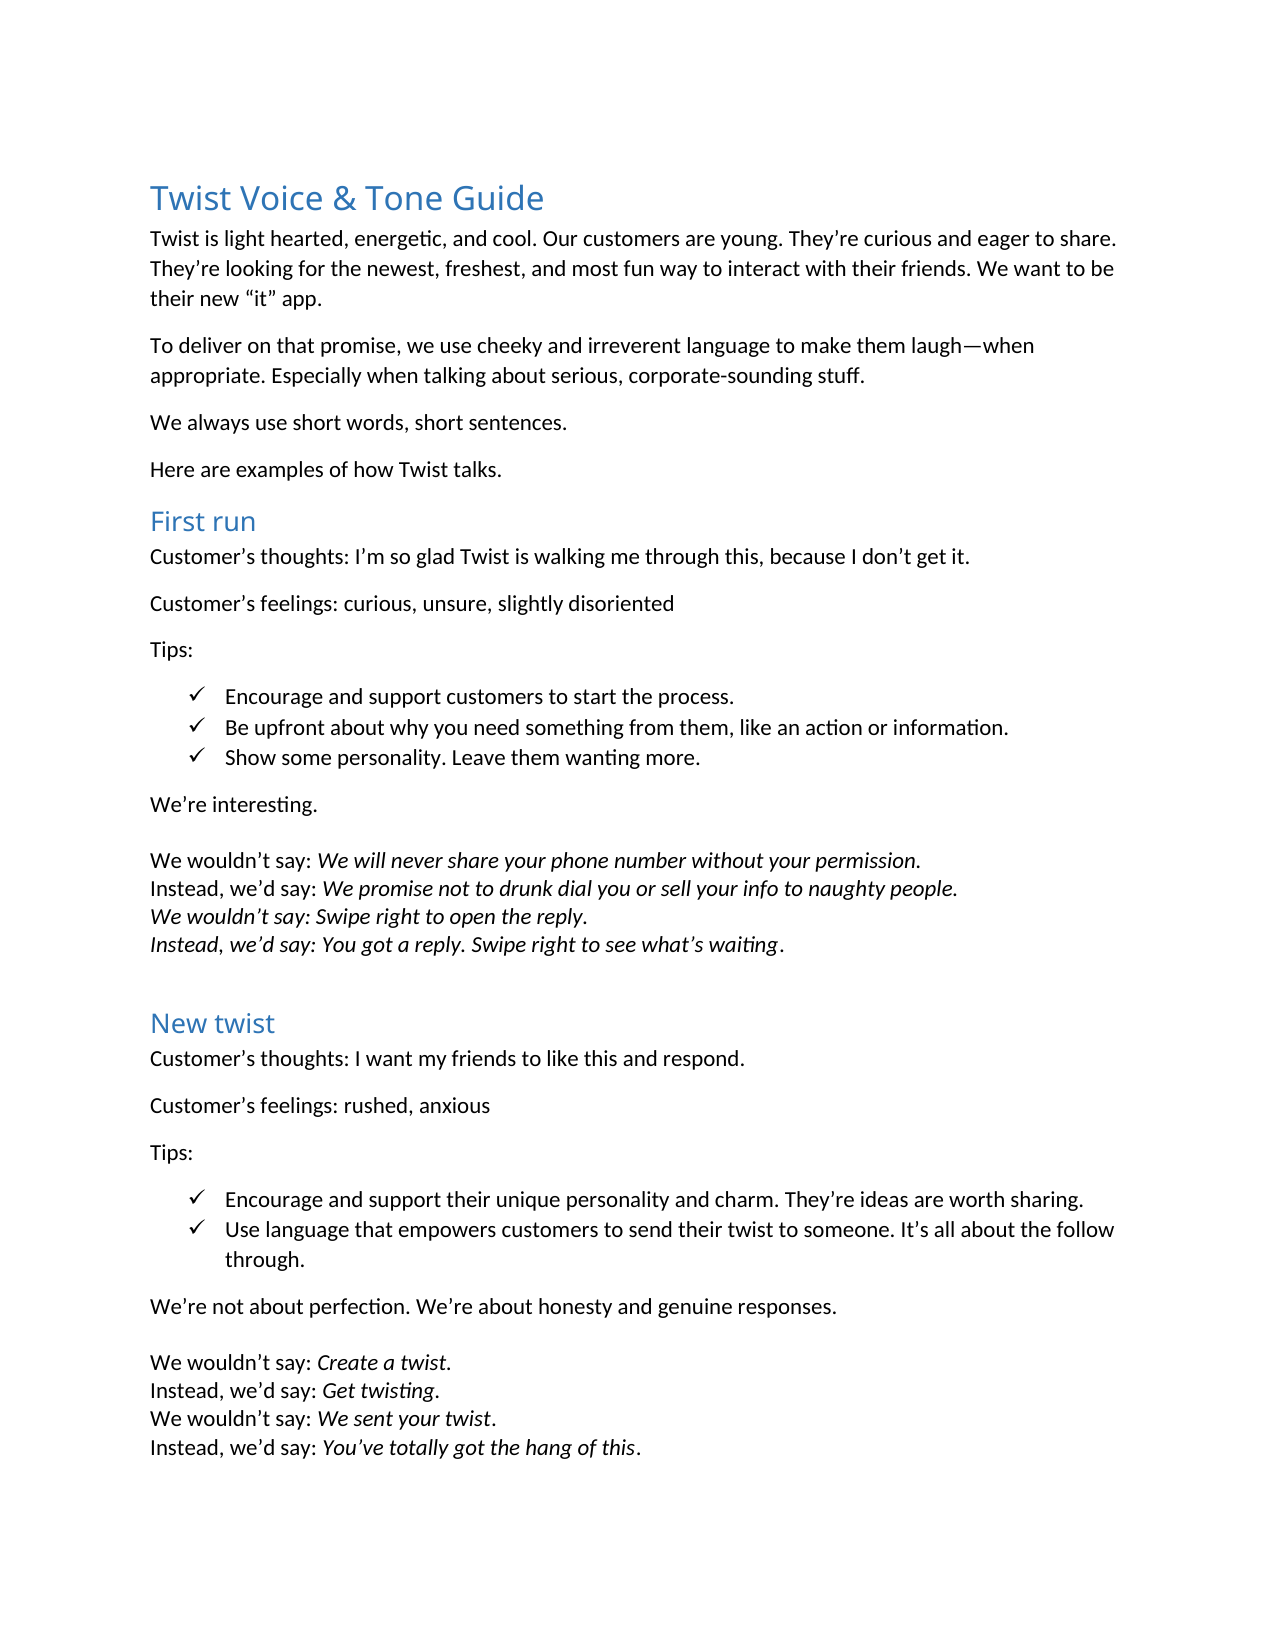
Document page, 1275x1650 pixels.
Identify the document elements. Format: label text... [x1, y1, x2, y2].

list Use language that empowers customers to send their twist to someone. It’s all about the follow through. [187, 1215, 1125, 1274]
text We wouldn’t say: Create a twist. [150, 1348, 1125, 1377]
text Here are examples of how Twist talks. [150, 455, 1125, 483]
text Customer’s thoughts: I want my friends to like this and respond. [150, 1044, 1125, 1073]
text Customer’s thoughts: I’m so glad Twist is walking me through this, because I don’t get it. [150, 542, 1125, 570]
text We wouldn’t say: We will never share your phone number without your permission. [150, 846, 1125, 874]
text Tips: [150, 636, 1125, 664]
text We’re interesting. [150, 790, 1125, 818]
text Instead, we’d say: You got a reply. Swipe right to see what’s waiting. [150, 930, 1125, 958]
text Tips: [150, 1138, 1125, 1166]
text We wouldn’t say: We sent your twist. [150, 1404, 1125, 1433]
list Encourage and support customers to start the process. [187, 682, 1125, 711]
text To deliver on that promise, we use cheeky and irreverent language to make them laugh—when appropriate. Especially when talking about serious, corporate-sounding stuff. [150, 331, 1125, 389]
list Encourage and support their unique personality and charm. They’re ideas are worth sharing. [187, 1185, 1125, 1213]
text We’re not about perfection. We’re about honesty and genuine responses. [150, 1292, 1125, 1321]
subtitle Twist Voice & Tone Guide [150, 175, 1125, 220]
list Show some personality. Leave them wanting more. [187, 743, 1125, 771]
text We always use short words, short sentences. [150, 408, 1125, 436]
list Be upfront about why you need something from them, like an action or information. [187, 713, 1125, 741]
text Instead, we’d say: You’ve totally got the hang of this. [150, 1433, 1125, 1461]
text Customer’s feelings: curious, unsure, slightly disoriented [150, 589, 1125, 617]
text We wouldn’t say: Swipe right to open the reply. [150, 902, 1125, 930]
text Twist is light hearted, energetic, and cool. Our customers are young. They’re curious and eager to share. They’re looking for the newest, freshest, and most fun way to interact with their friends. We want to be their new “it” app. [150, 224, 1125, 312]
subtitle New twist [150, 1005, 1125, 1042]
text Instead, we’d say: Get twisting. [150, 1377, 1125, 1404]
subtitle First run [150, 502, 1125, 539]
text Customer’s feelings: rushed, anxious [150, 1091, 1125, 1119]
text Instead, we’d say: We promise not to drunk dial you or sell your info to naughty people. [150, 874, 1125, 902]
